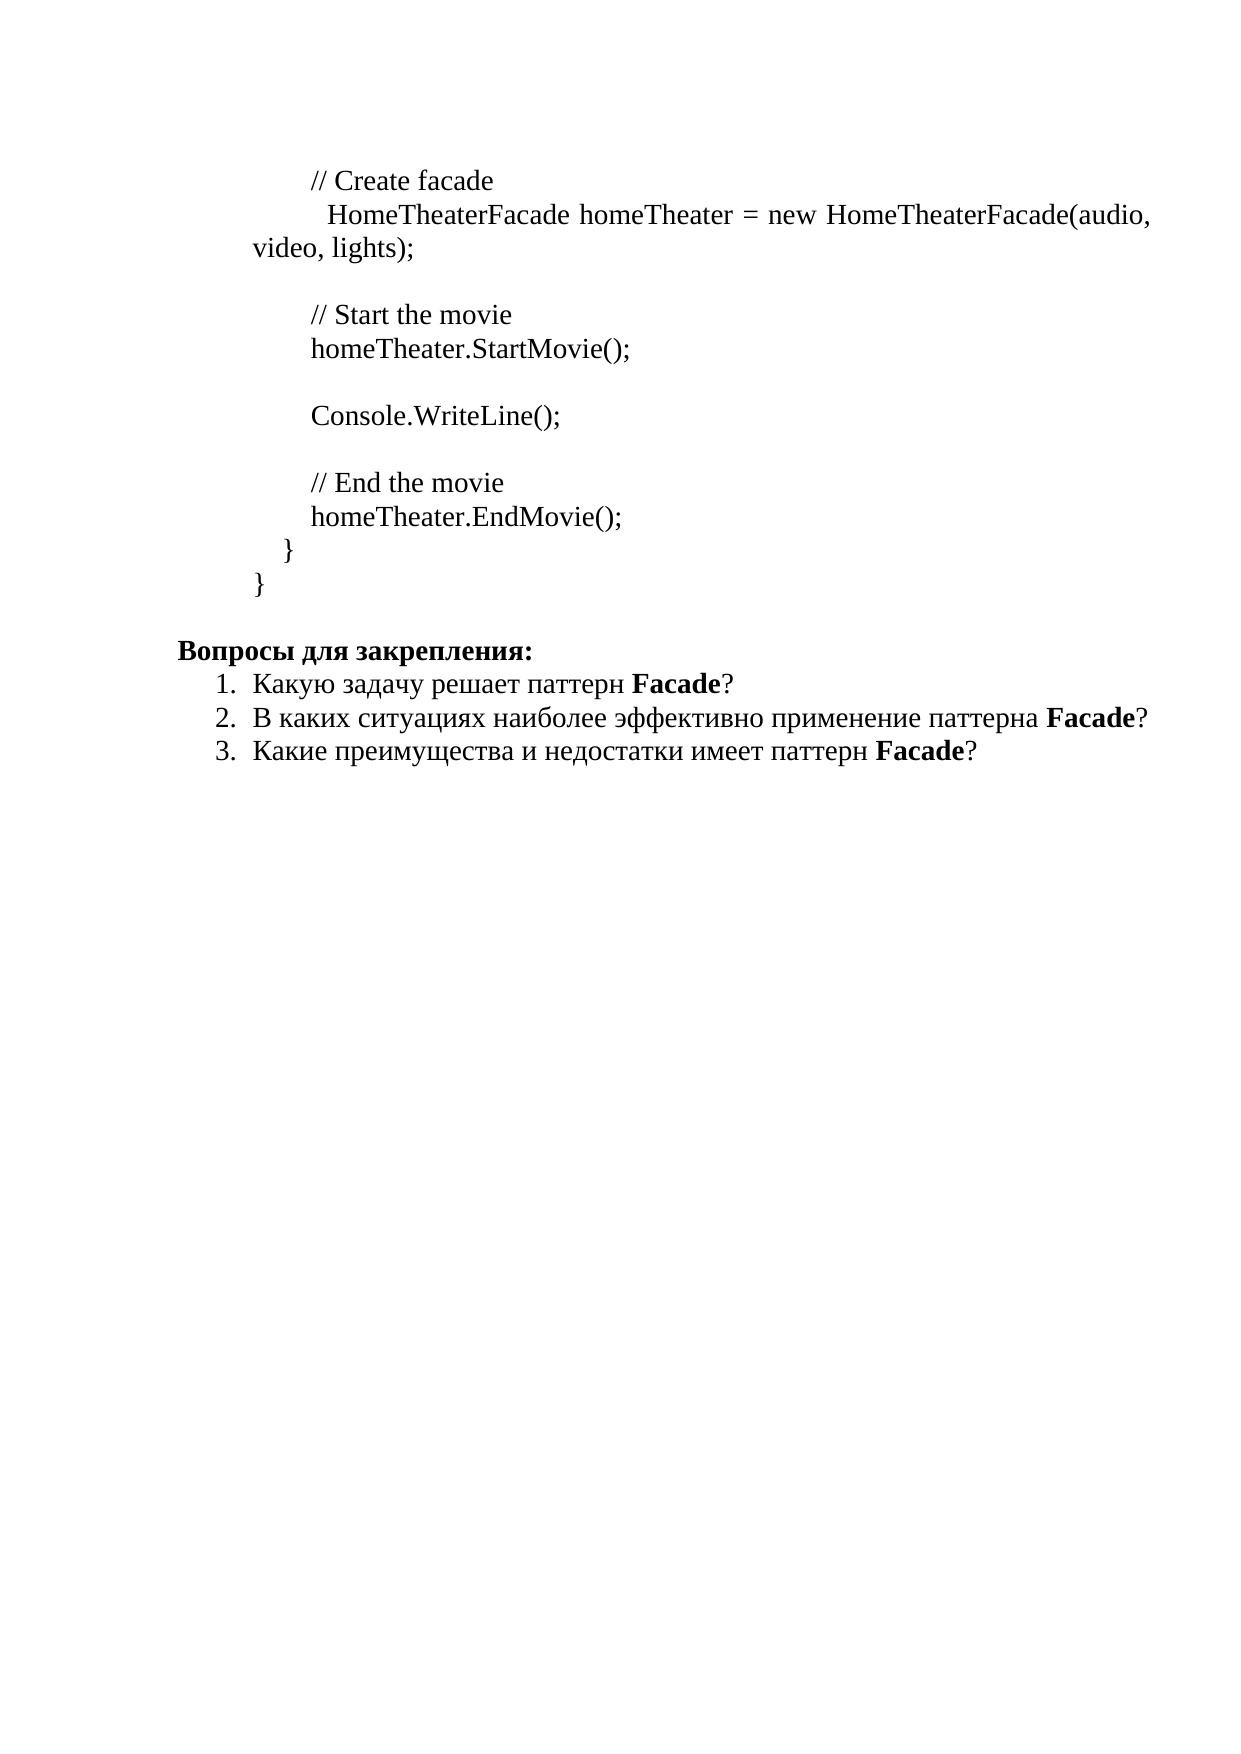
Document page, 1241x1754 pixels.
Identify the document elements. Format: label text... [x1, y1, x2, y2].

list // Create facade [252, 163, 1152, 197]
list homeTheater.EndMovie(); [252, 499, 1152, 532]
list } [252, 532, 1152, 566]
list HomeTheaterFacade homeTheater = new HomeTheaterFacade(audio, video, lights); [252, 197, 1152, 264]
list Какие преимущества и недостатки имеет паттерн Facade? [215, 733, 1152, 767]
list // Start the movie [252, 297, 1152, 331]
list homeTheater.StartMovie(); [252, 331, 1152, 364]
list Какую задачу решает паттерн Facade? [215, 666, 1152, 700]
list В каких ситуациях наиболее эффективно применение паттерна Facade? [215, 700, 1152, 733]
list // End the movie [252, 465, 1152, 499]
list Console.WriteLine(); [252, 398, 1152, 432]
text Вопросы для закрепления: [177, 633, 1152, 666]
list } [252, 566, 1152, 599]
